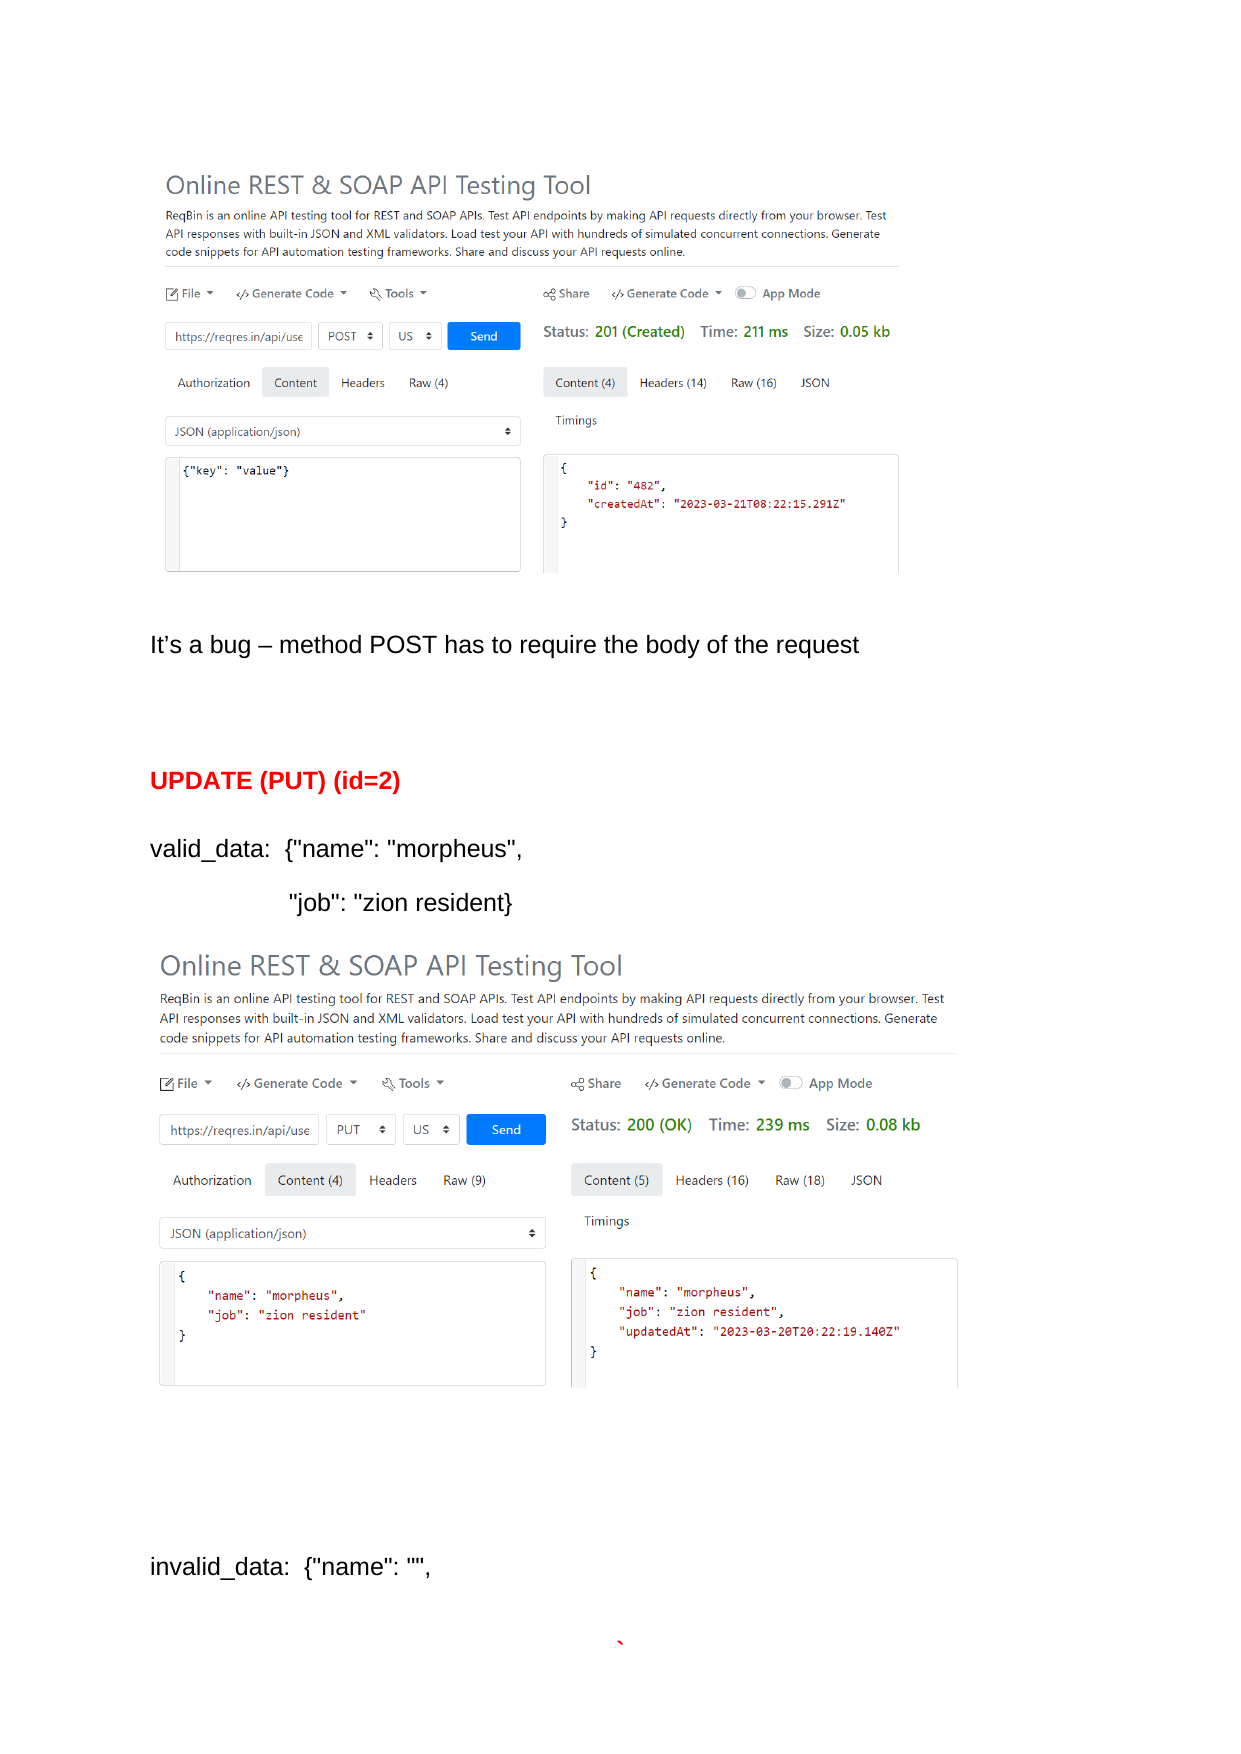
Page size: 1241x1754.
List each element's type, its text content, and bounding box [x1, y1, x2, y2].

text invalid_data: {"name": "", [150, 1552, 1090, 1596]
text valid_data: {"name": "morpheus", [150, 834, 1090, 863]
picture [150, 942, 973, 1407]
text It’s a bug – method POST has to require the body of the request [150, 630, 1090, 659]
picture [150, 166, 911, 592]
text "job": "zion resident} [150, 888, 1090, 917]
text UPDATE (PUT) (id=2) [150, 766, 1090, 795]
